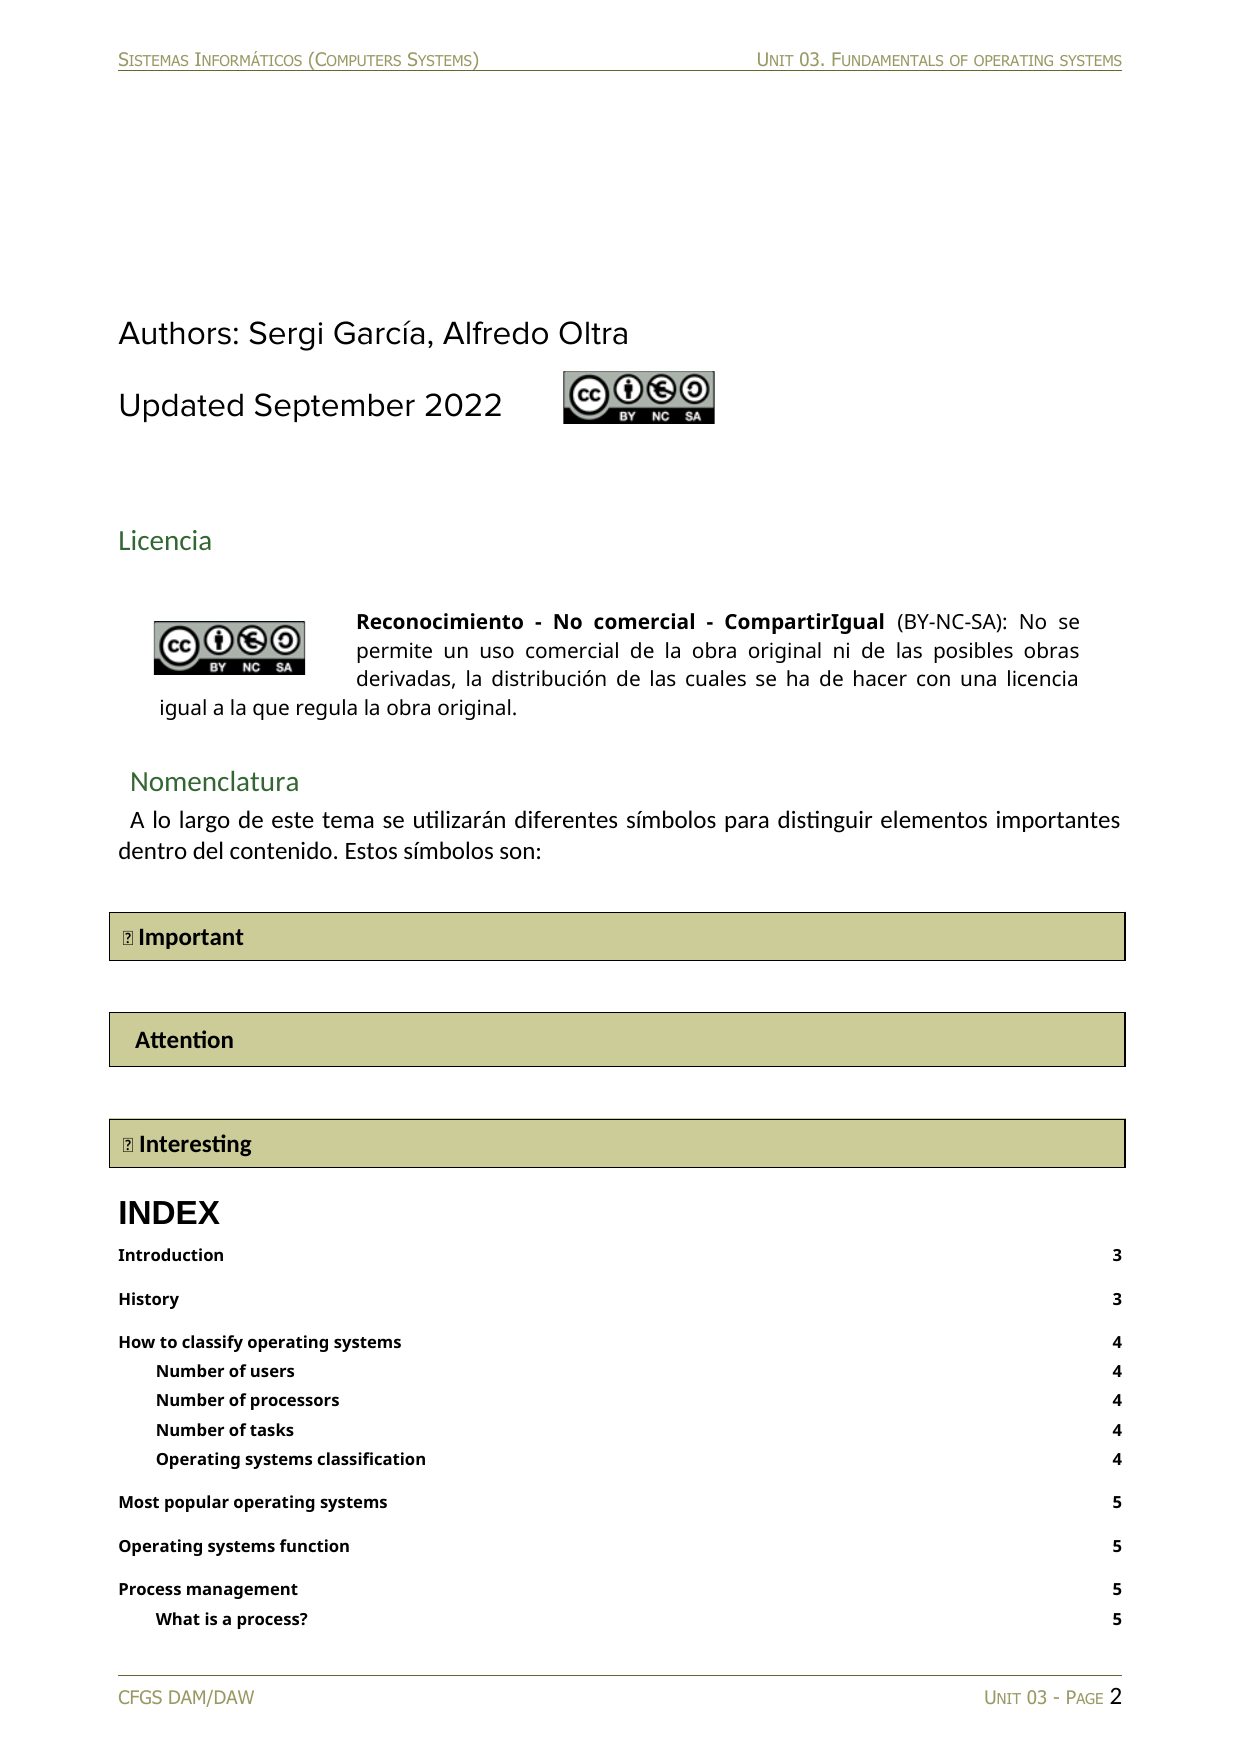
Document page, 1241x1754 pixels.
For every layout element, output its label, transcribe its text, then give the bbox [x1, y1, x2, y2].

text Nomenclatura [118, 763, 1122, 798]
text Licencia [118, 522, 1122, 558]
text A lo largo de este tema se utilizarán diferentes símbolos para distinguir elementos importantes dentro del contenido. Estos símbolos son: [118, 805, 1122, 866]
text Authors: Sergi García, Alfredo Oltra [118, 314, 1122, 354]
picture [153, 621, 306, 675]
text Reconocimiento - No comercial - CompartirIgual (BY-NC-SA): No se permite un uso comercial de la obra original ni de las posibles obras derivadas, la distribución de las cuales se ha de hacer con una licencia igual a la que regula la obra original. [159, 607, 1080, 721]
text Updated September 2022 [118, 385, 1122, 426]
text 💬 Interesting [110, 1120, 1124, 1167]
picture [563, 371, 715, 424]
text INDEX [118, 1193, 1122, 1231]
text 📖 Important [110, 913, 1124, 960]
text ❕ Attention [110, 1013, 1124, 1066]
